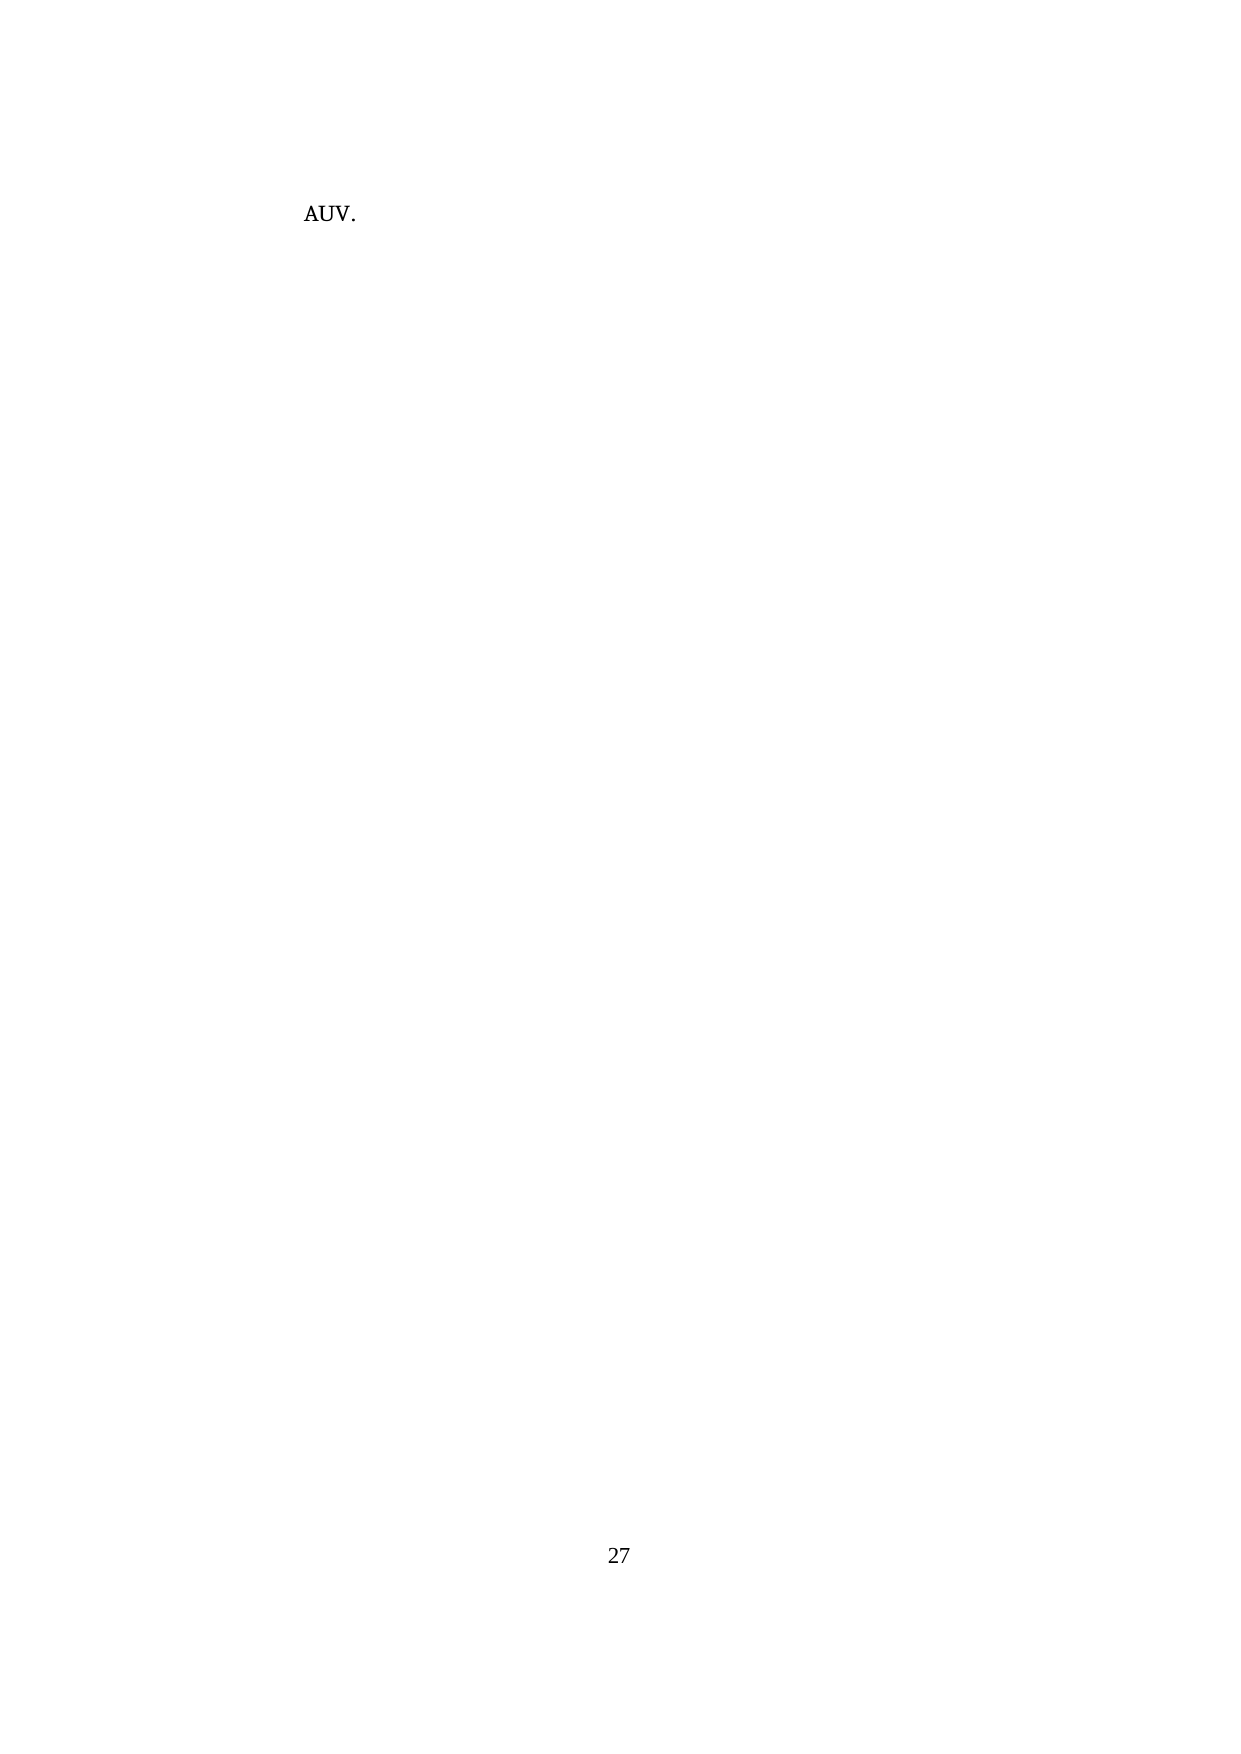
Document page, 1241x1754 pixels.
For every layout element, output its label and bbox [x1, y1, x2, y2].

list [245, 200, 1056, 227]
